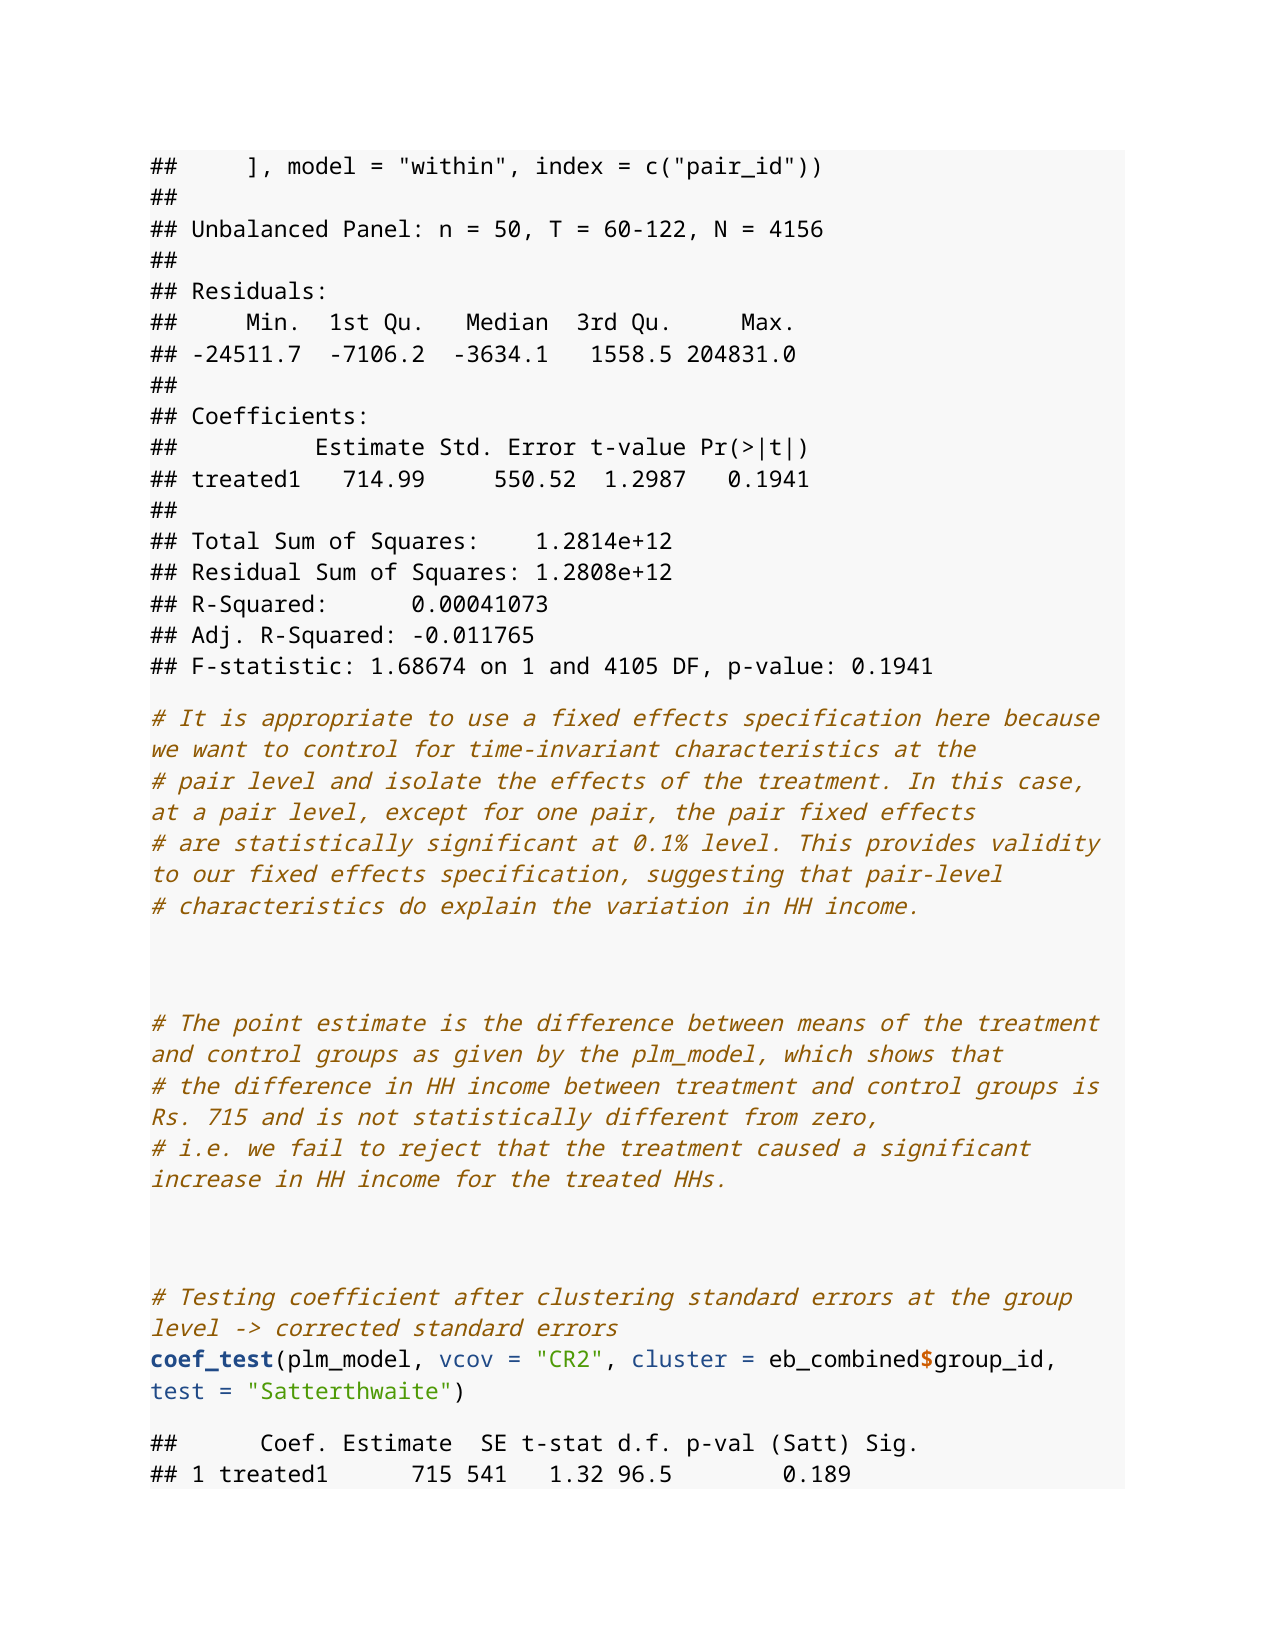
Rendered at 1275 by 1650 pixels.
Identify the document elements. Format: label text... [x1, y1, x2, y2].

text # It is appropriate to use a fixed effects specification here because we want to control for time-invariant characteristics at the # pair level and isolate the effects of the treatment. In this case, at a pair level, except for one pair, the pair fixed effects # are statistically significant at 0.1% level. This provides validity to our fixed effects specification, suggesting that pair-level # characteristics do explain the variation in HH income. # The point estimate is the difference between means of the treatment and control groups as given by the plm_model, which shows that # the difference in HH income between treatment and control groups is Rs. 715 and is not statistically different from zero, # i.e. we fail to reject that the treatment caused a significant increase in HH income for the treated HHs. # Testing coefficient after clustering standard errors at the group level -> corrected standard errors coef_test(plm_model, vcov = "CR2", cluster = eb_combined$group_id, test = "Satterthwaite") [150, 702, 1125, 1406]
text ## Coef. Estimate SE t-stat d.f. p-val (Satt) Sig. ## 1 treated1 715 541 1.32 96.5 0.189 [150, 1427, 1125, 1489]
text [150, 150, 1125, 681]
